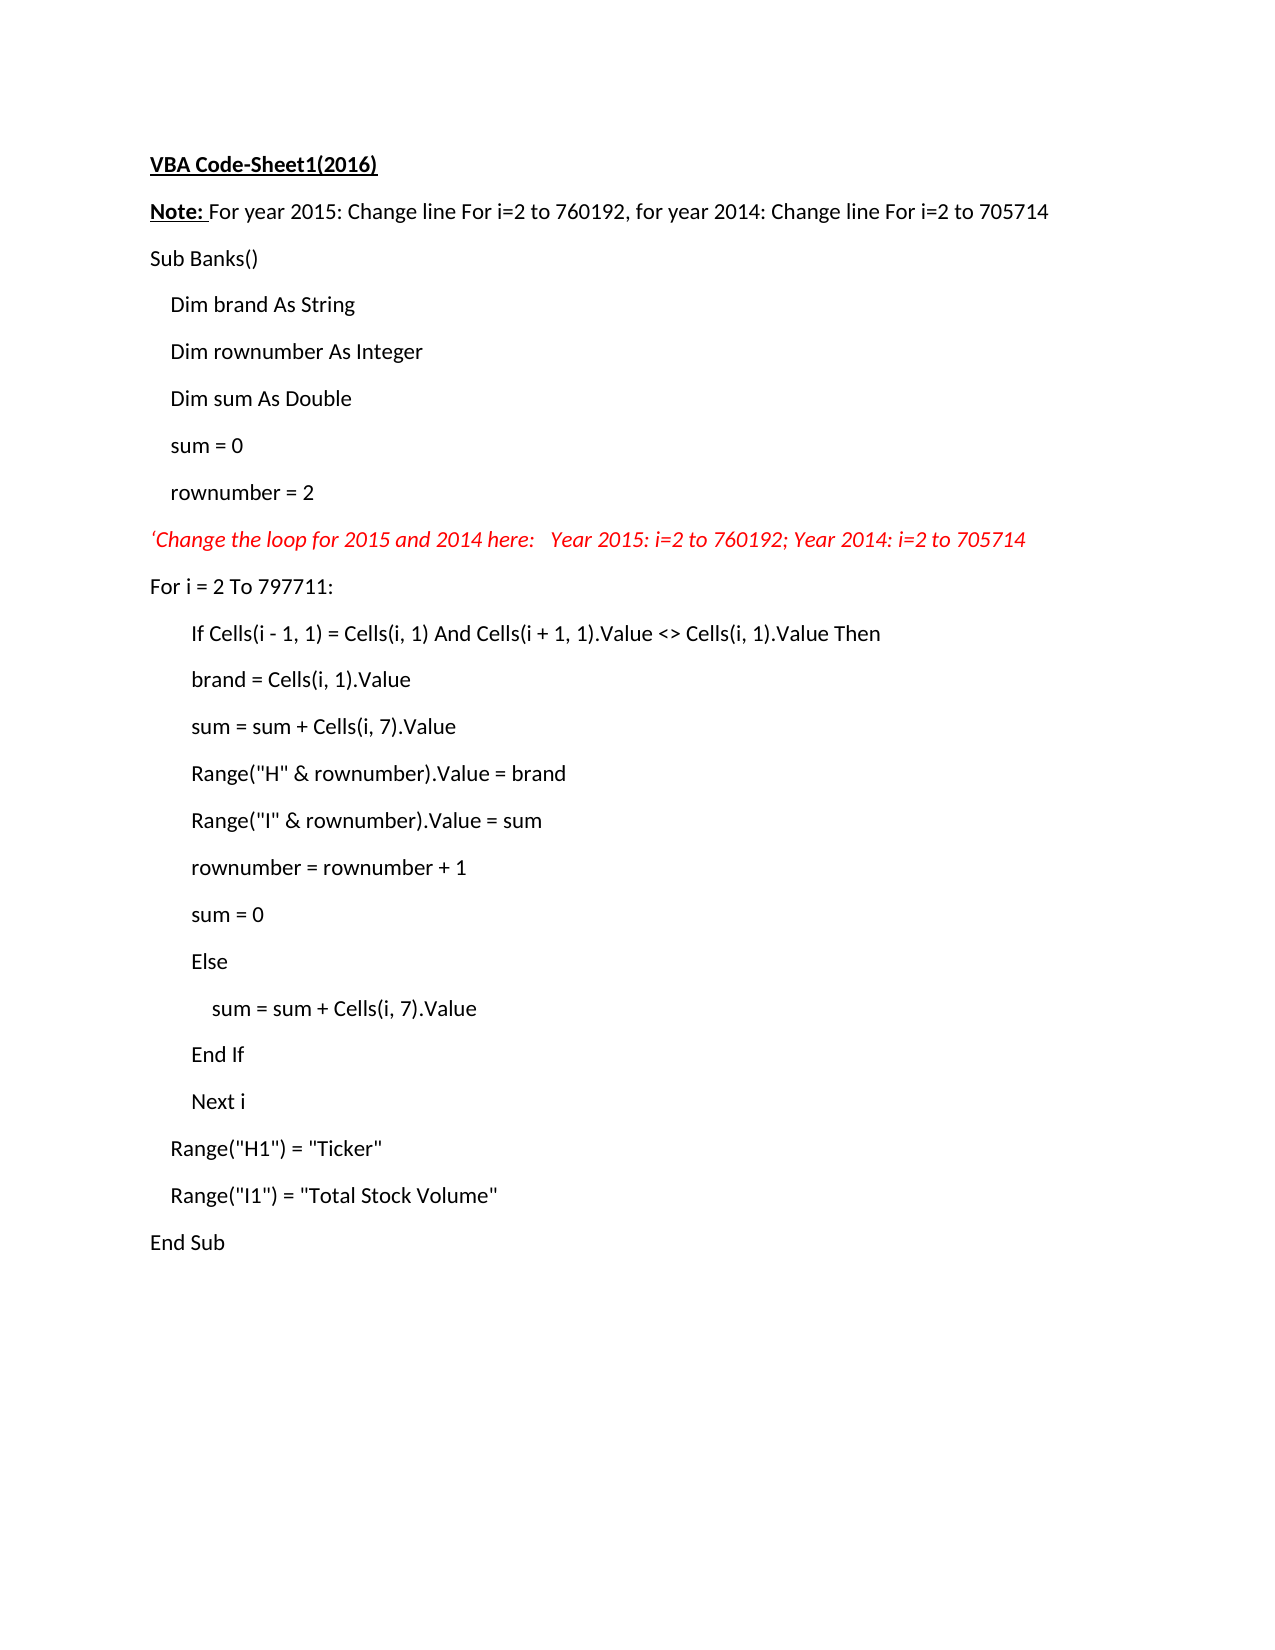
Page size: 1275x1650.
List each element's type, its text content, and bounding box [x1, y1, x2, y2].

text Range("H" & rownumber).Value = brand [150, 759, 1125, 787]
text sum = 0 [150, 900, 1125, 928]
text Note: For year 2015: Change line For i=2 to 760192, for year 2014: Change line For i=2 to 705714 [150, 197, 1125, 225]
text VBA Code-Sheet1(2016) [150, 150, 1125, 178]
text sum = 0 [150, 431, 1125, 459]
text If Cells(i - 1, 1) = Cells(i, 1) And Cells(i + 1, 1).Value <> Cells(i, 1).Value Then [150, 619, 1125, 647]
text Range("I" & rownumber).Value = sum [150, 806, 1125, 834]
text sum = sum + Cells(i, 7).Value [150, 994, 1125, 1022]
text For i = 2 To 797711: [150, 572, 1125, 600]
text End If [150, 1041, 1125, 1069]
text End Sub [150, 1228, 1125, 1256]
text Range("I1") = "Total Stock Volume" [150, 1181, 1125, 1209]
text Sub Banks() [150, 244, 1125, 272]
text Range("H1") = "Ticker" [150, 1134, 1125, 1162]
text rownumber = 2 [150, 478, 1125, 506]
text brand = Cells(i, 1).Value [150, 666, 1125, 694]
text Dim brand As String [150, 291, 1125, 319]
text Dim rownumber As Integer [150, 337, 1125, 366]
text Next i [150, 1087, 1125, 1116]
text Dim sum As Double [150, 384, 1125, 412]
text rownumber = rownumber + 1 [150, 853, 1125, 881]
text Else [150, 947, 1125, 975]
text ‘Change the loop for 2015 and 2014 here: Year 2015: i=2 to 760192; Year 2014: i=2 to 705714 [150, 525, 1125, 553]
text sum = sum + Cells(i, 7).Value [150, 712, 1125, 741]
